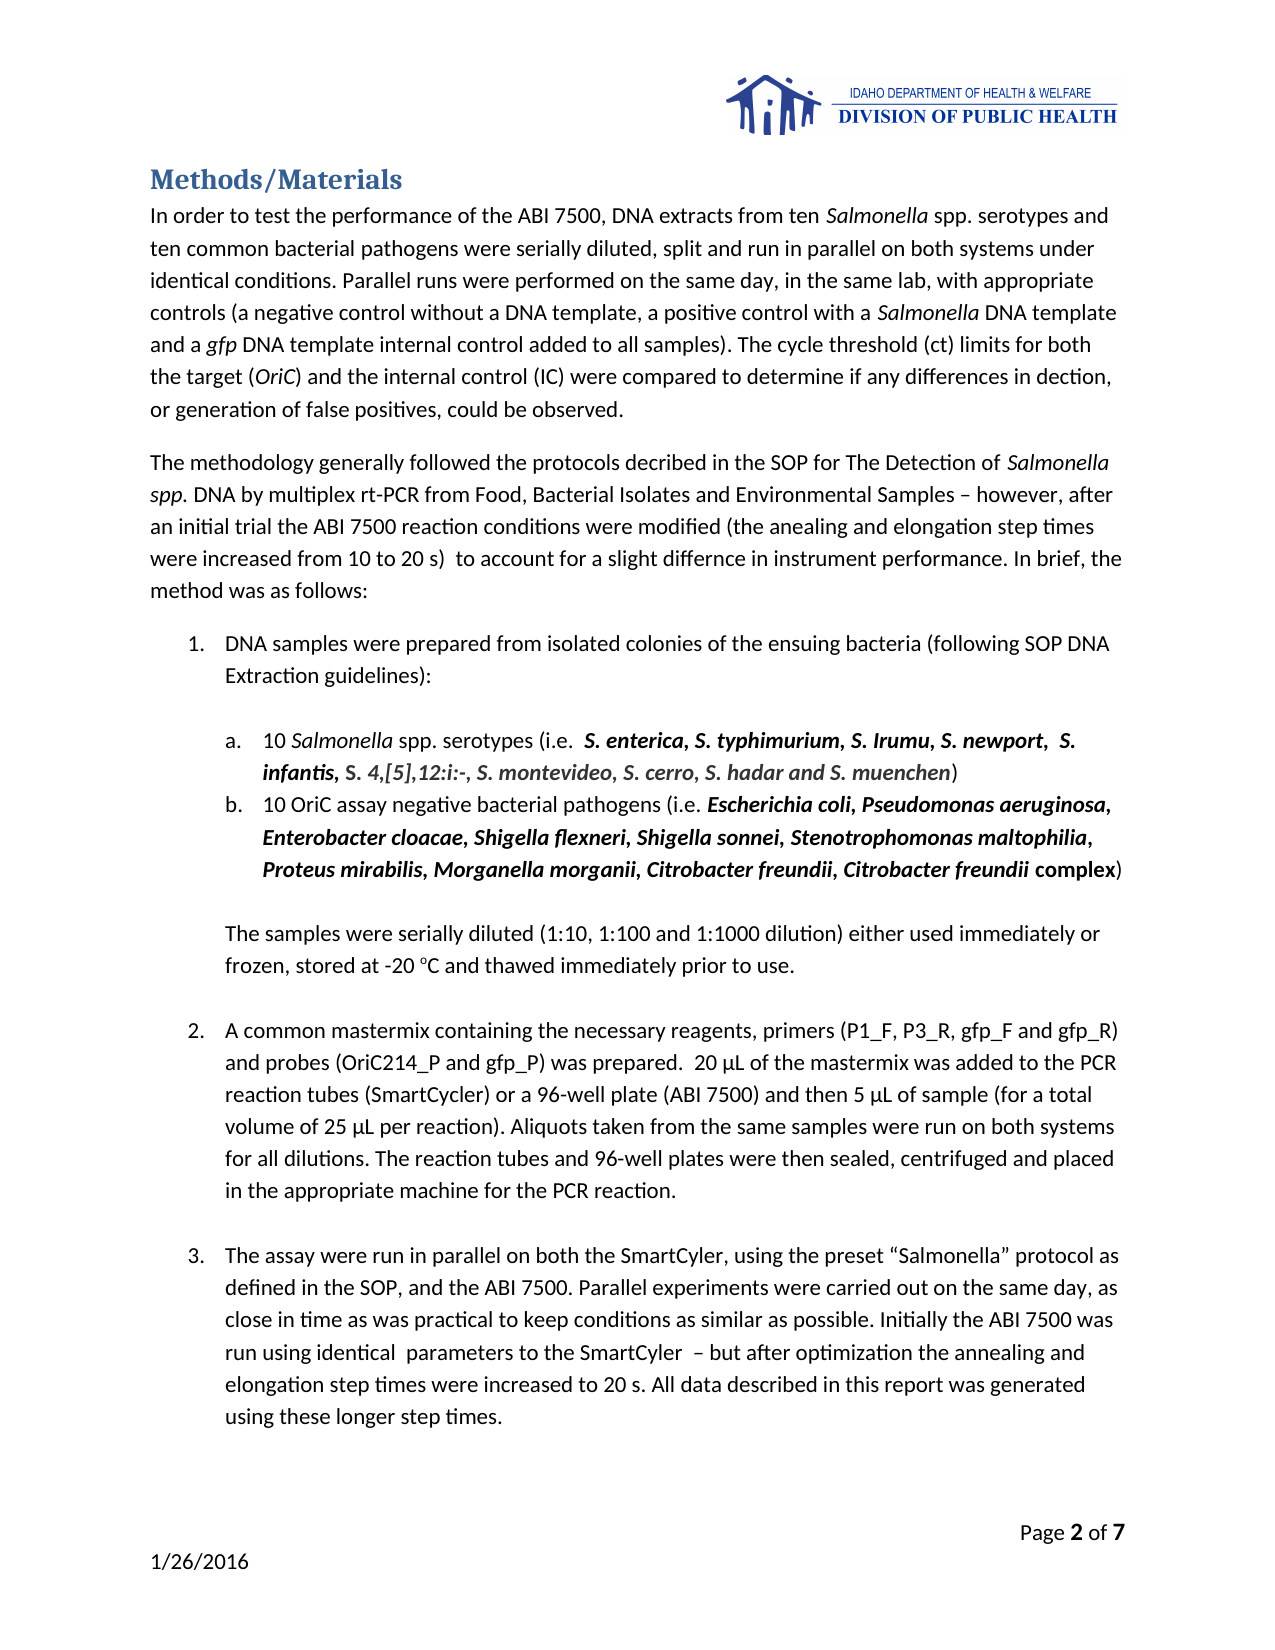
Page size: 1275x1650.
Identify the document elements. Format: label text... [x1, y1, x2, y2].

text In order to test the performance of the ABI 7500, DNA extracts from ten Salmonella spp. serotypes and ten common bacterial pathogens were serially diluted, split and run in parallel on both systems under identical conditions. Parallel runs were performed on the same day, in the same lab, with appropriate controls (a negative control without a DNA template, a positive control with a Salmonella DNA template and a gfp DNA template internal control added to all samples). The cycle threshold (ct) limits for both the target (OriC) and the internal control (IC) were compared to determine if any differences in dection, or generation of false positives, could be observed. [150, 202, 1125, 423]
list DNA samples were prepared from isolated colonies of the ensuing bacteria (following SOP DNA Extraction guidelines): [187, 629, 1125, 690]
list 10 Salmonella spp. serotypes (i.e. S. enterica, S. typhimurium, S. Irumu, S. newport, S. infantis, S. 4,[5],12:i:-, S. montevideo, S. cerro, S. hadar and S. muenchen) [225, 726, 1125, 786]
list The assay were run in parallel on both the SmartCyler, using the preset “Salmonella” protocol as defined in the SOP, and the ABI 7500. Parallel experiments were carried out on the same day, as close in time as was practical to keep conditions as similar as possible. Initially the ABI 7500 was run using identical parameters to the SmartCyler – but after optimization the annealing and elongation step times were increased to 20 s. All data described in this report was generated using these longer step times. [187, 1241, 1125, 1430]
list The samples were serially diluted (1:10, 1:100 and 1:1000 dilution) either used immediately or frozen, stored at -20 oC and thawed immediately prior to use. [225, 919, 1125, 979]
picture [725, 75, 1125, 135]
text The methodology generally followed the protocols decribed in the SOP for The Detection of Salmonella spp. DNA by multiplex rt-PCR from Food, Bacterial Isolates and Environmental Samples – however, after an initial trial the ABI 7500 reaction conditions were modified (the anealing and elongation step times were increased from 10 to 20 s) to account for a slight differnce in instrument performance. In brief, the method was as follows: [150, 448, 1125, 604]
subtitle Methods/Materials [150, 163, 1125, 197]
list 10 OriC assay negative bacterial pathogens (i.e. Escherichia coli, Pseudomonas aeruginosa, Enterobacter cloacae, Shigella flexneri, Shigella sonnei, Stenotrophomonas maltophilia, Proteus mirabilis, Morganella morganii, Citrobacter freundii, Citrobacter freundii complex) [225, 790, 1125, 883]
list A common mastermix containing the necessary reagents, primers (P1_F, P3_R, gfp_F and gfp_R) and probes (OriC214_P and gfp_P) was prepared. 20 µL of the mastermix was added to the PCR reaction tubes (SmartCycler) or a 96-well plate (ABI 7500) and then 5 µL of sample (for a total volume of 25 µL per reaction). Aliquots taken from the same samples were run on both systems for all dilutions. The reaction tubes and 96-well plates were then sealed, centrifuged and placed in the appropriate machine for the PCR reaction. [187, 1016, 1125, 1205]
